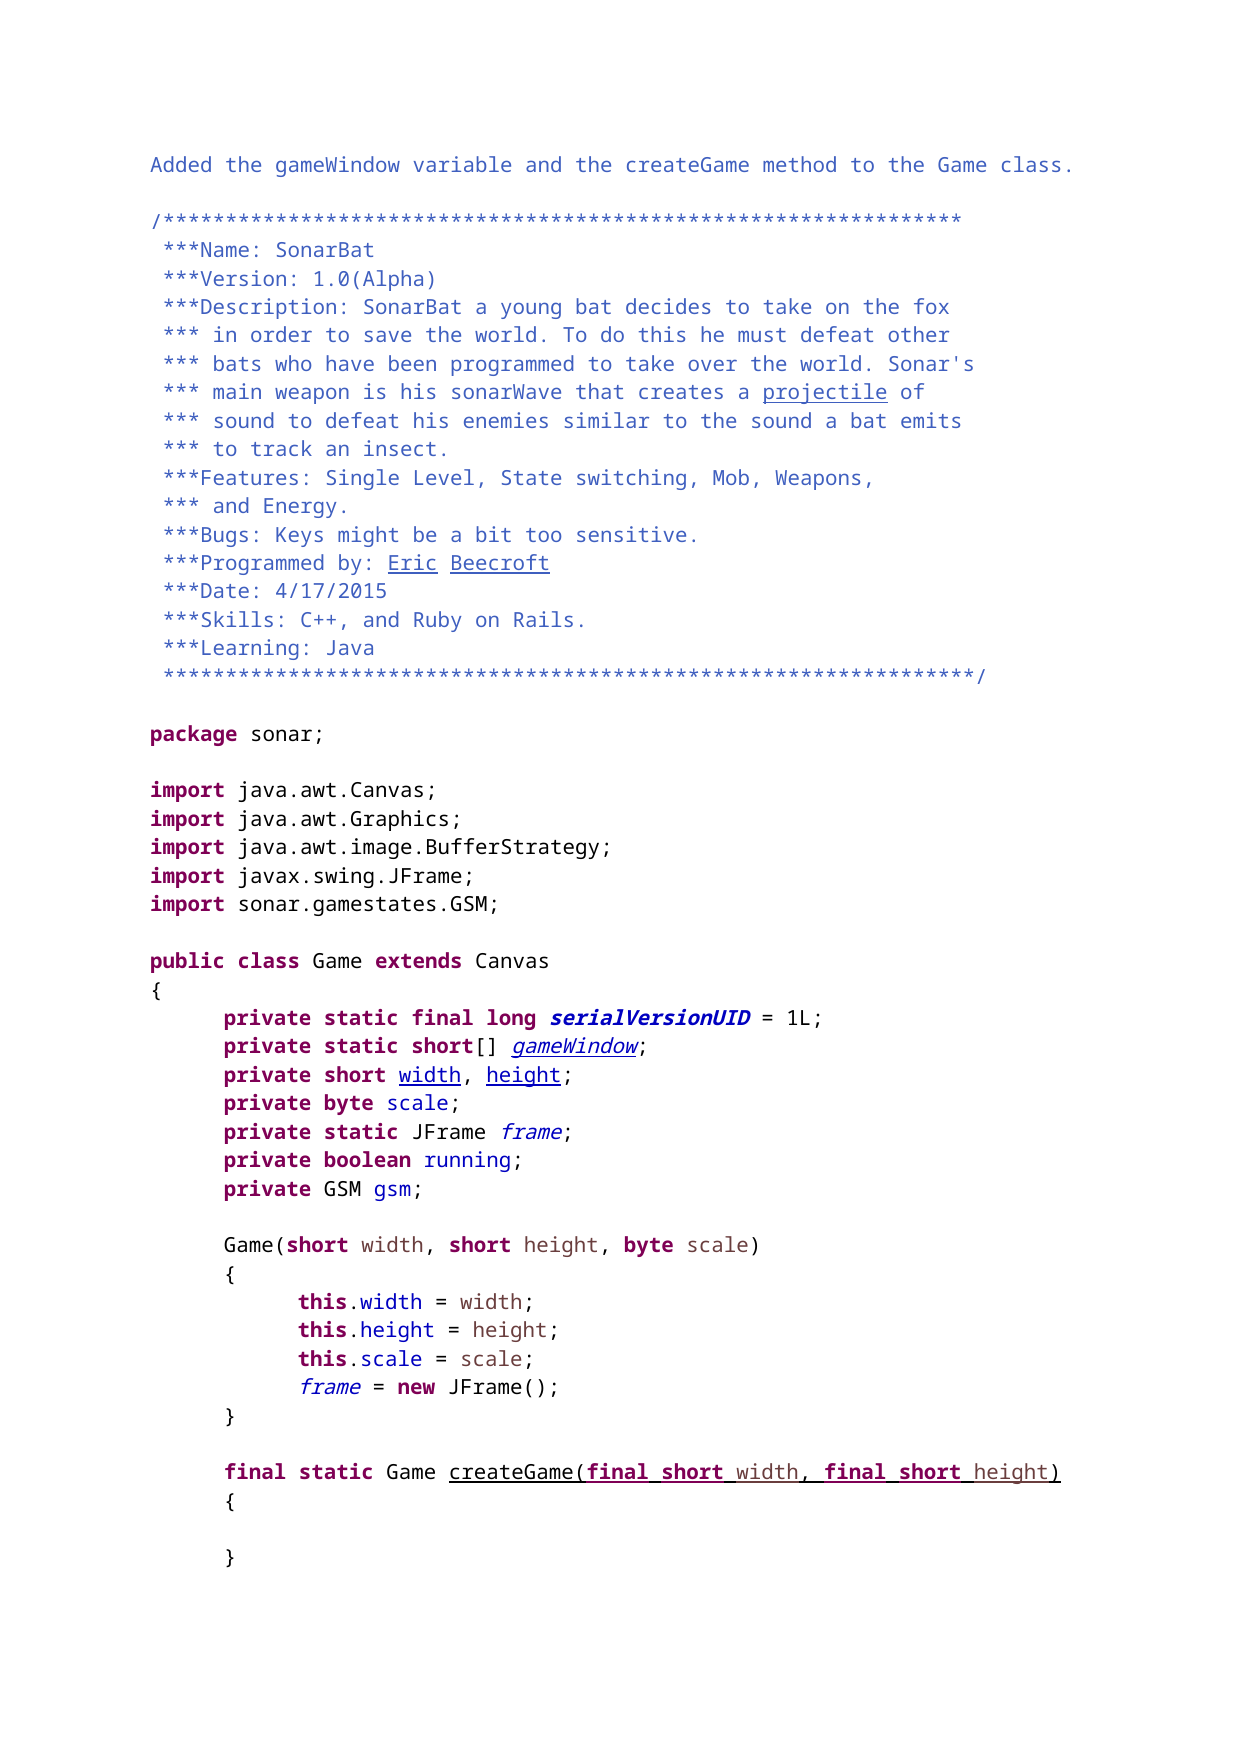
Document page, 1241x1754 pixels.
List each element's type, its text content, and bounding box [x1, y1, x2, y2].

text ***Programmed by: Eric Beecroft [150, 548, 1090, 577]
text ***Version: 1.0(Alpha) [150, 264, 1090, 292]
text import javax.swing.JFrame; [150, 861, 1090, 889]
text { [150, 1259, 1090, 1287]
text } [150, 1542, 1090, 1571]
text private boolean running; [150, 1145, 1090, 1174]
text ***Description: SonarBat a young bat decides to take on the fox [150, 292, 1090, 321]
text frame = new JFrame(); [150, 1372, 1090, 1401]
text import java.awt.Graphics; [150, 804, 1090, 832]
text *** and Energy. [150, 491, 1090, 520]
text ***Skills: C++, and Ruby on Rails. [150, 605, 1090, 633]
text public class Game extends Canvas [150, 946, 1090, 975]
text *** sound to defeat his enemies similar to the sound a bat emits [150, 406, 1090, 434]
text import java.awt.Canvas; [150, 776, 1090, 804]
text ***Features: Single Level, State switching, Mob, Weapons, [150, 463, 1090, 491]
text ***Name: SonarBat [150, 235, 1090, 264]
text Game(short width, short height, byte scale) [150, 1230, 1090, 1259]
text final static Game createGame(final short width, final short height) [150, 1457, 1090, 1486]
text } [150, 1401, 1090, 1429]
text private byte scale; [150, 1088, 1090, 1117]
text *** in order to save the world. To do this he must defeat other [150, 321, 1090, 349]
text this.width = width; [150, 1287, 1090, 1316]
text ***Bugs: Keys might be a bit too sensitive. [150, 520, 1090, 548]
text { [150, 1486, 1090, 1514]
text private static JFrame frame; [150, 1117, 1090, 1145]
text private static final long serialVersionUID = 1L; [150, 1003, 1090, 1032]
text *** bats who have been programmed to take over the world. Sonar's [150, 349, 1090, 377]
text package sonar; [150, 719, 1090, 747]
text Added the gameWindow variable and the createGame method to the Game class. [150, 150, 1090, 178]
text this.height = height; [150, 1316, 1090, 1344]
text import sonar.gamestates.GSM; [150, 889, 1090, 918]
text *** to track an insect. [150, 434, 1090, 463]
text *****************************************************************/ [150, 662, 1090, 690]
text /**************************************************************** [150, 207, 1090, 235]
text *** main weapon is his sonarWave that creates a projectile of [150, 377, 1090, 406]
text ***Date: 4/17/2015 [150, 577, 1090, 605]
text private static short[] gameWindow; [150, 1032, 1090, 1060]
text { [150, 975, 1090, 1003]
text ***Learning: Java [150, 633, 1090, 662]
text import java.awt.image.BufferStrategy; [150, 832, 1090, 861]
text private short width, height; [150, 1060, 1090, 1088]
text private GSM gsm; [150, 1174, 1090, 1202]
text this.scale = scale; [150, 1344, 1090, 1372]
